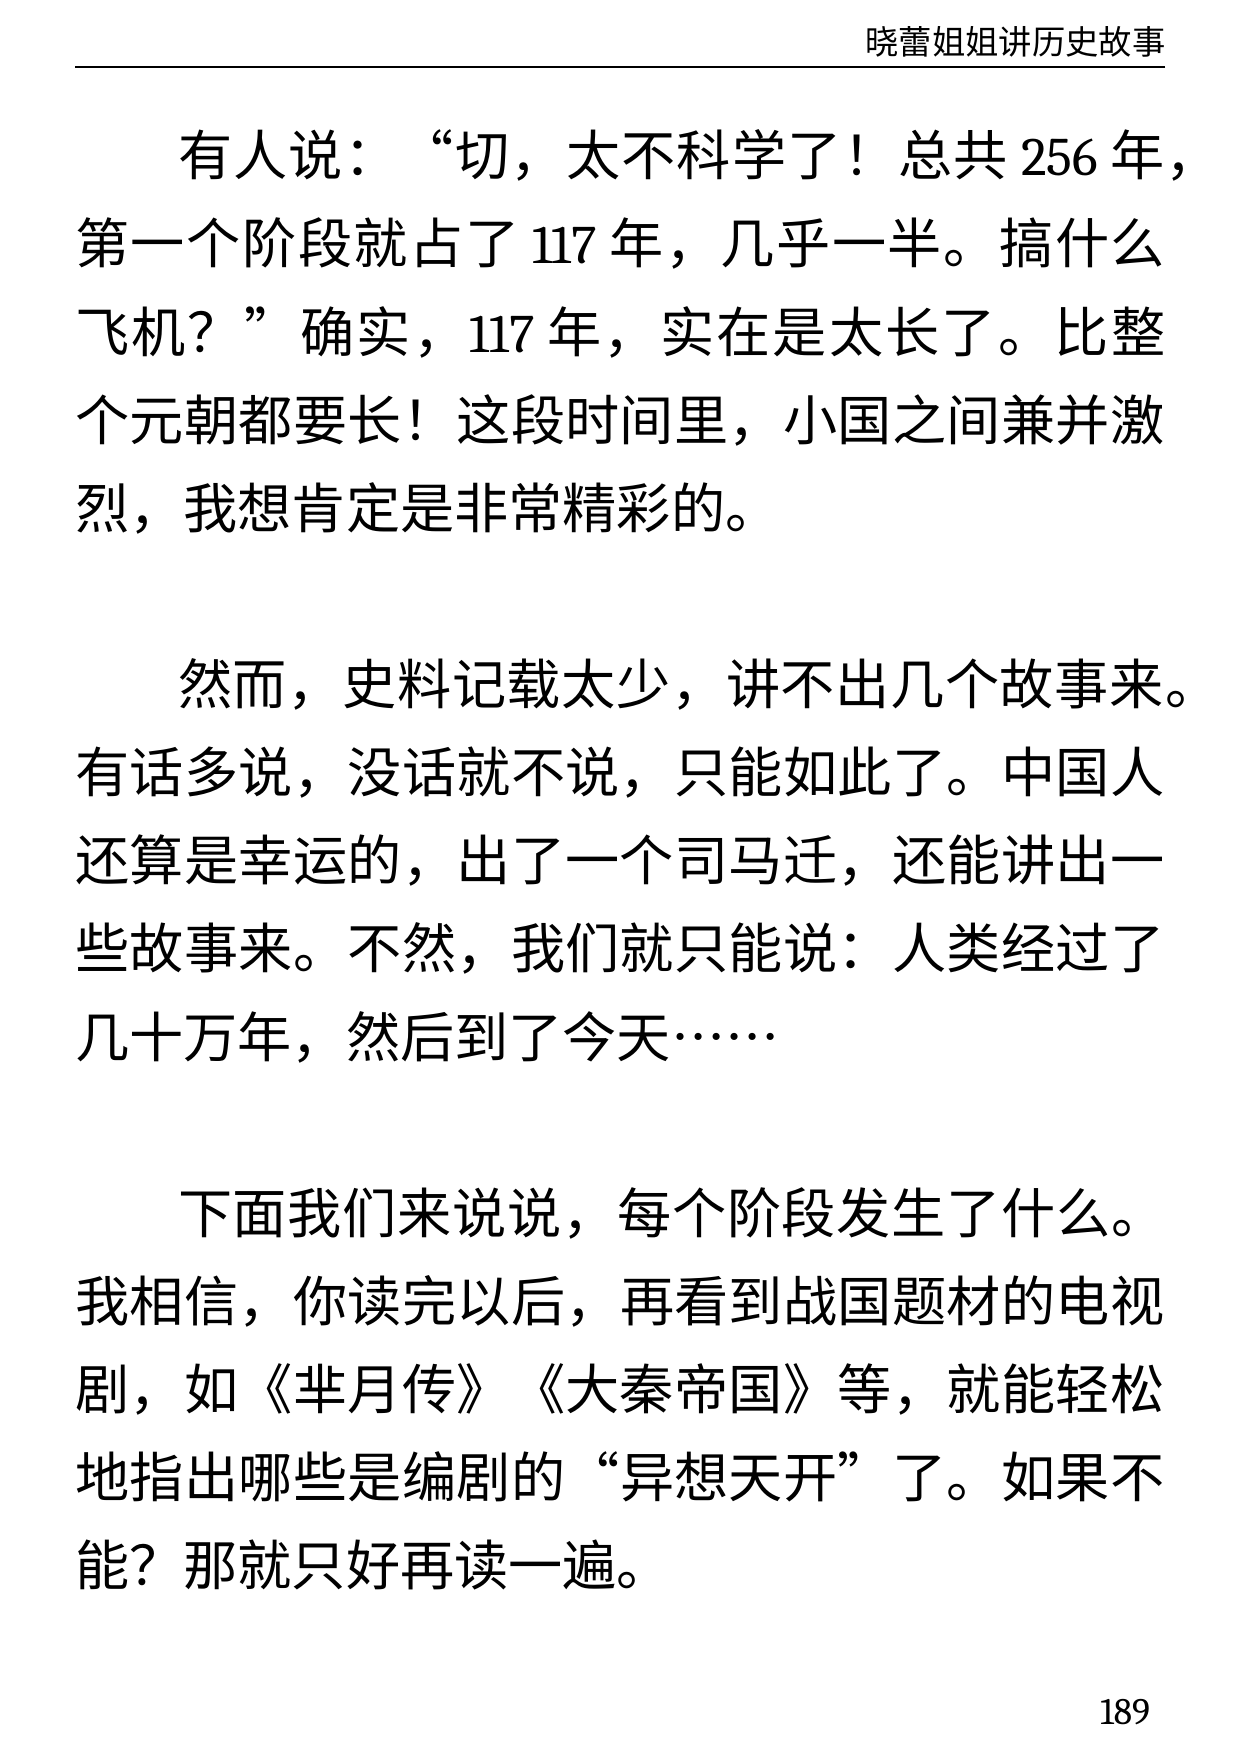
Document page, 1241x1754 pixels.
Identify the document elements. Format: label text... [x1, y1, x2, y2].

text 下面我们来说说，每个阶段发生了什么。我相信，你读完以后，再看到战国题材的电视剧，如《芈月传》《大秦帝国》等，就能轻松地指出哪些是编剧的“异想天开”了。如果不能？那就只好再读一遍。 [75, 1166, 1165, 1606]
text 然而，史料记载太少，讲不出几个故事来。有话多说，没话就不说，只能如此了。中国人还算是幸运的，出了一个司马迁，还能讲出一些故事来。不然，我们就只能说：人类经过了几十万年，然后到了今天…… [75, 637, 1165, 1077]
text 有人说：“切，太不科学了！总共256年，第一个阶段就占了117年，几乎一半。搞什么飞机？”确实，117年，实在是太长了。比整个元朝都要长！这段时间里，小国之间兼并激烈，我想肯定是非常精彩的。 [75, 108, 1165, 549]
